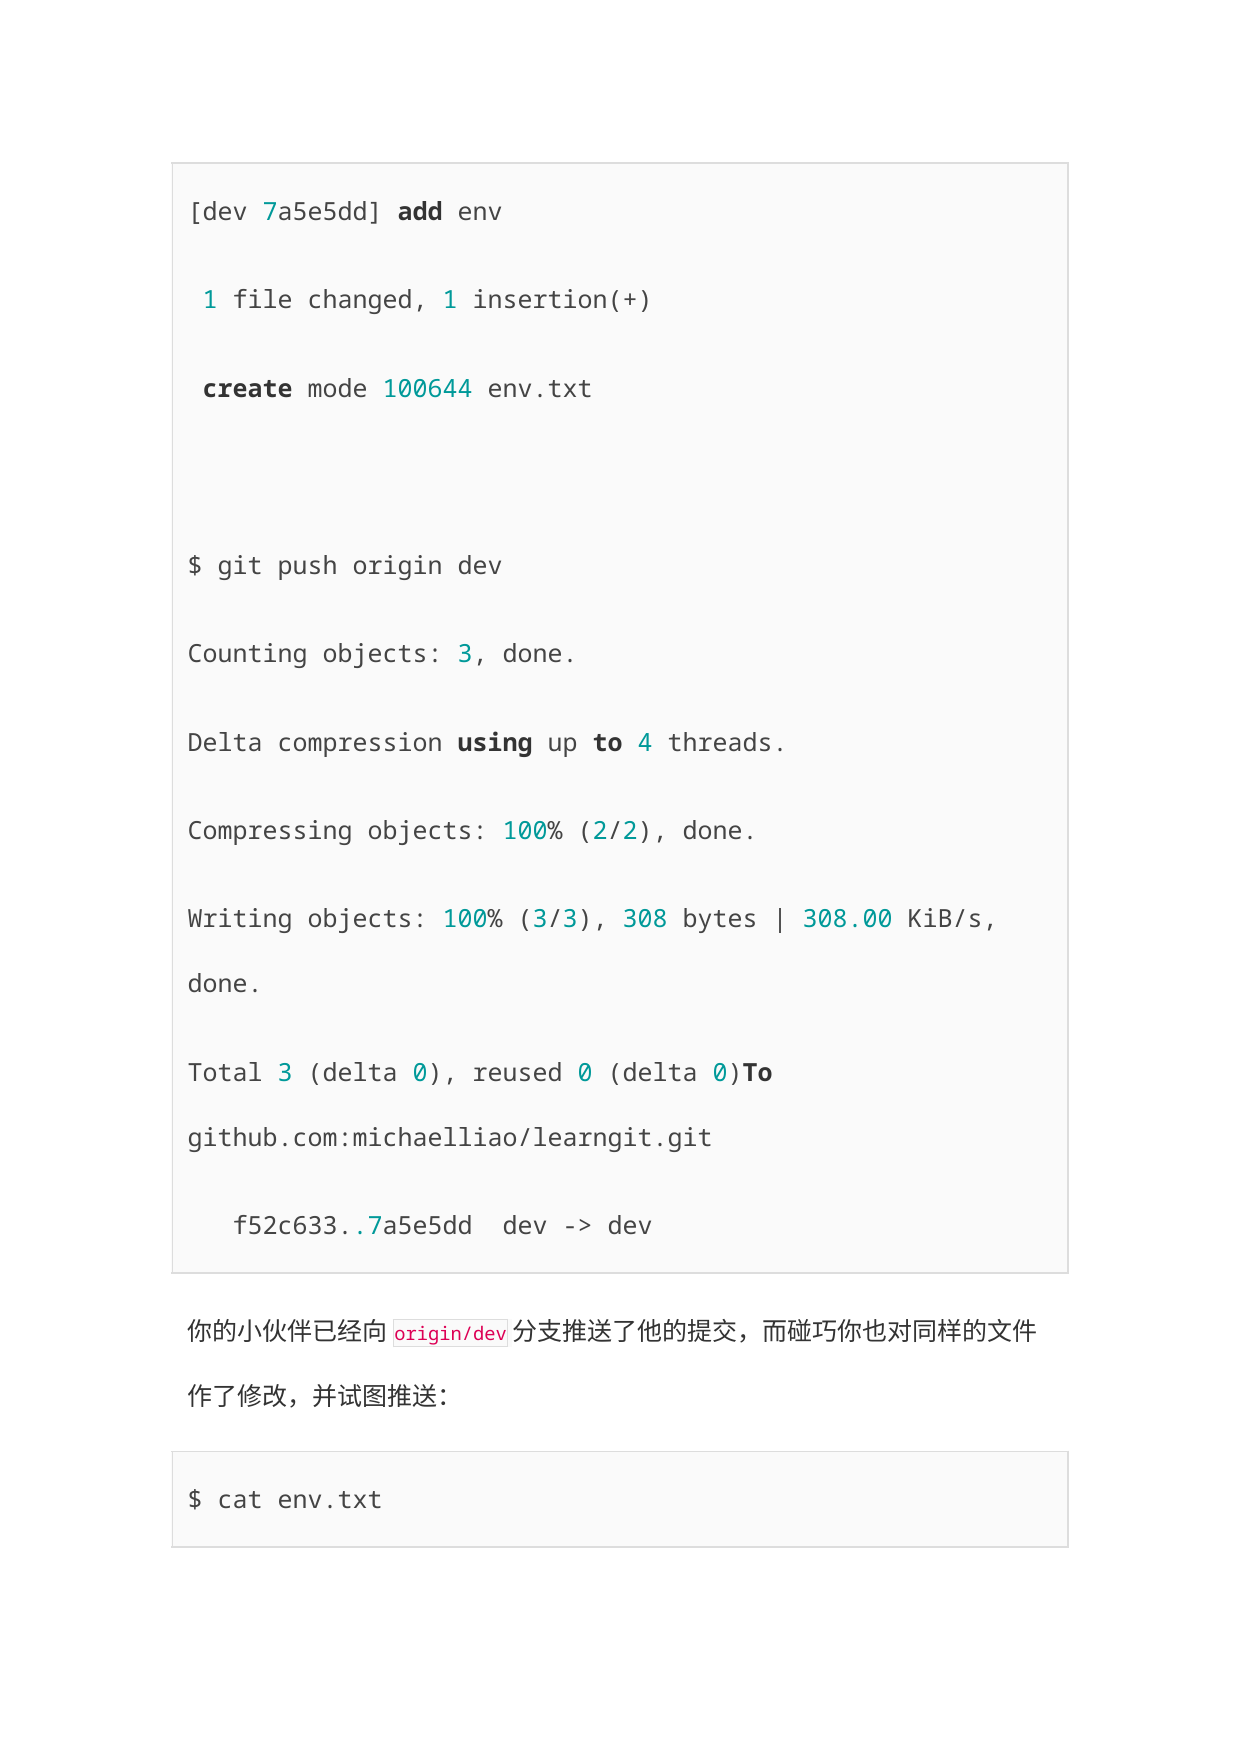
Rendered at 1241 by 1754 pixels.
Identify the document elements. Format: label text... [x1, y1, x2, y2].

text Writing objects: 100% (3/3), 308 bytes | 308.00 KiB/s, done. [173, 869, 1067, 1016]
text $ cat env.txt [173, 1452, 1067, 1546]
text $ git push origin dev [173, 516, 1067, 597]
text 你的小伙伴已经向origin/dev分支推送了他的提交，而碰巧你也对同样的文件作了修改，并试图推送： [187, 1297, 1053, 1427]
text Compressing objects: 100% (2/2), done. [173, 781, 1067, 862]
text f52c633..7a5e5dd dev -> dev [173, 1176, 1067, 1272]
text create mode 100644 env.txt [173, 339, 1067, 420]
text Total 3 (delta 0), reused 0 (delta 0)To github.com:michaelliao/learngit.git [173, 1023, 1067, 1169]
text Counting objects: 3, done. [173, 604, 1067, 685]
text 1 file changed, 1 insertion(+) [173, 250, 1067, 332]
text [dev 7a5e5dd] add env [173, 164, 1067, 243]
text Delta compression using up to 4 threads. [173, 693, 1067, 774]
